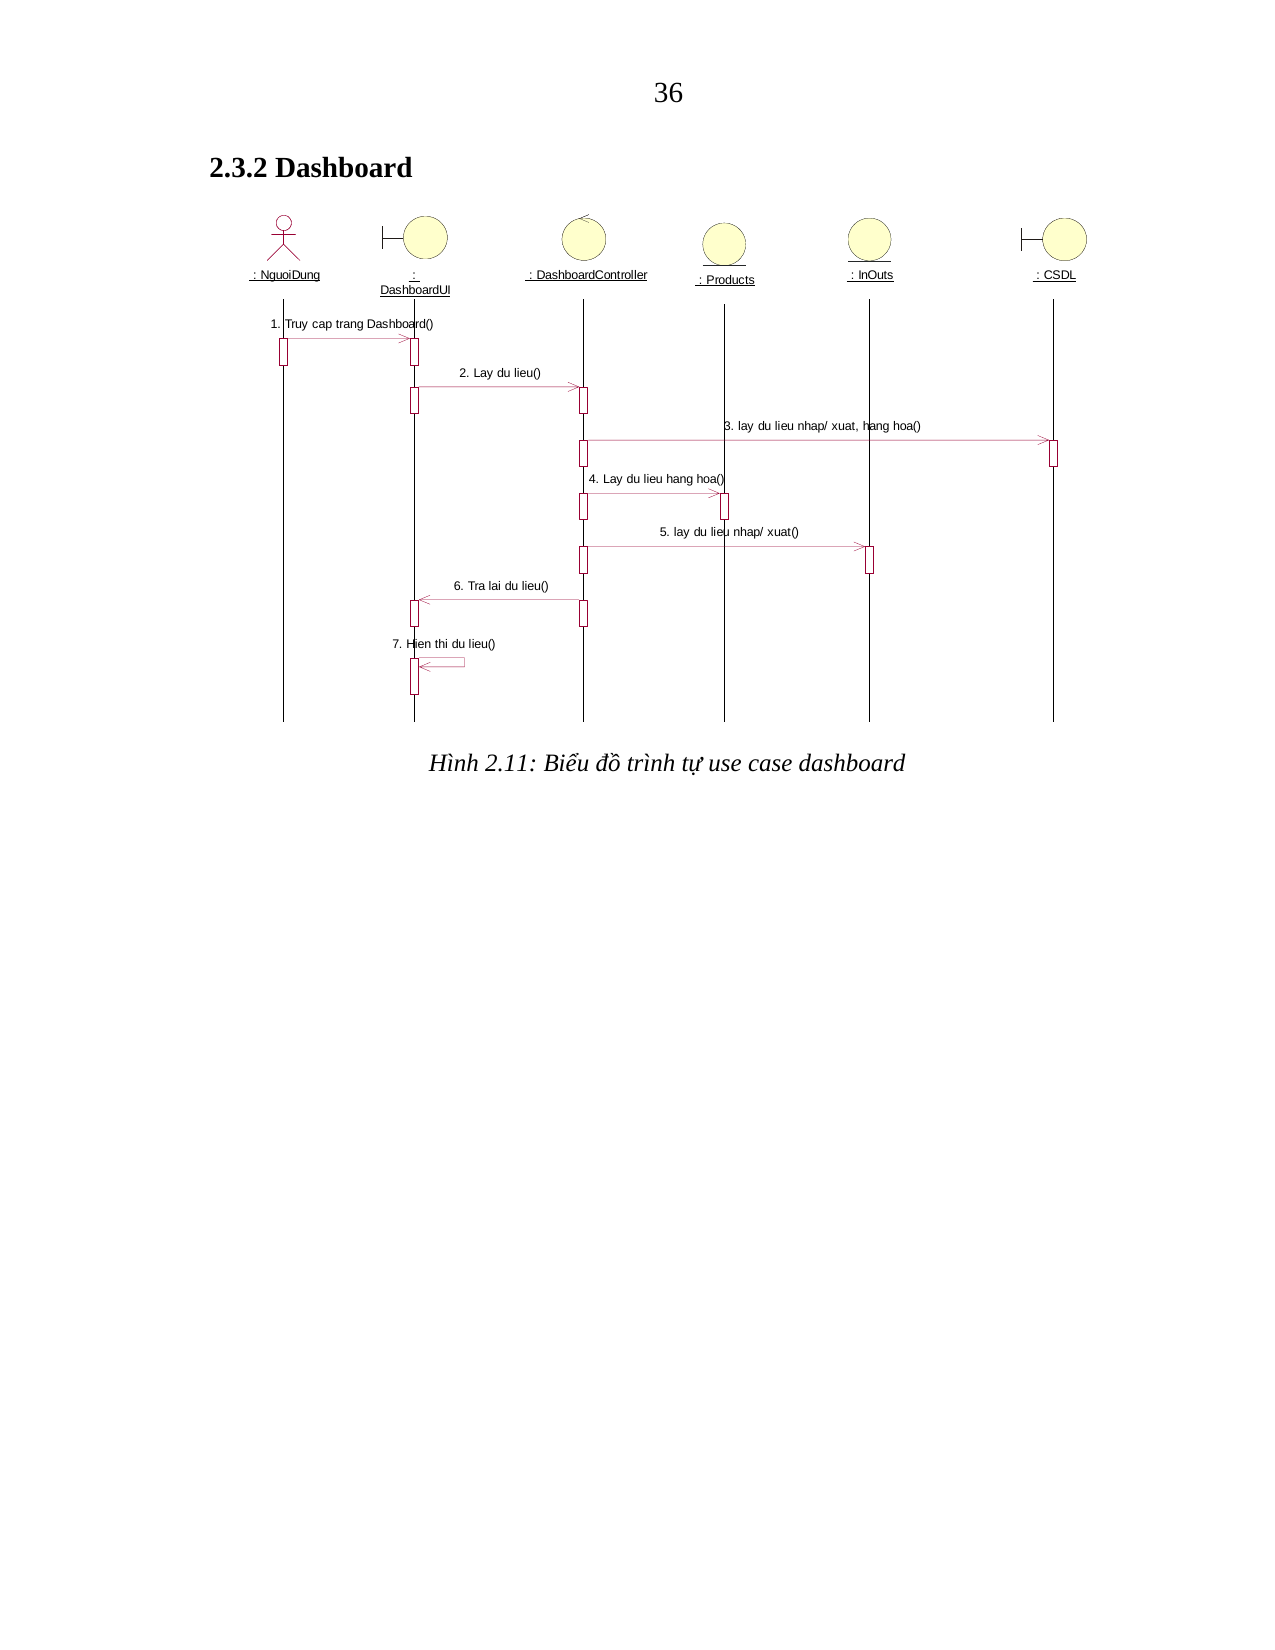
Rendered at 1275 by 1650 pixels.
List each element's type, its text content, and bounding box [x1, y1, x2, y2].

subtitle 2.3.2 Dashboard [209, 150, 1127, 183]
text Hình 2.11: Biểu đồ trình tự use case dashboard [209, 748, 1127, 776]
